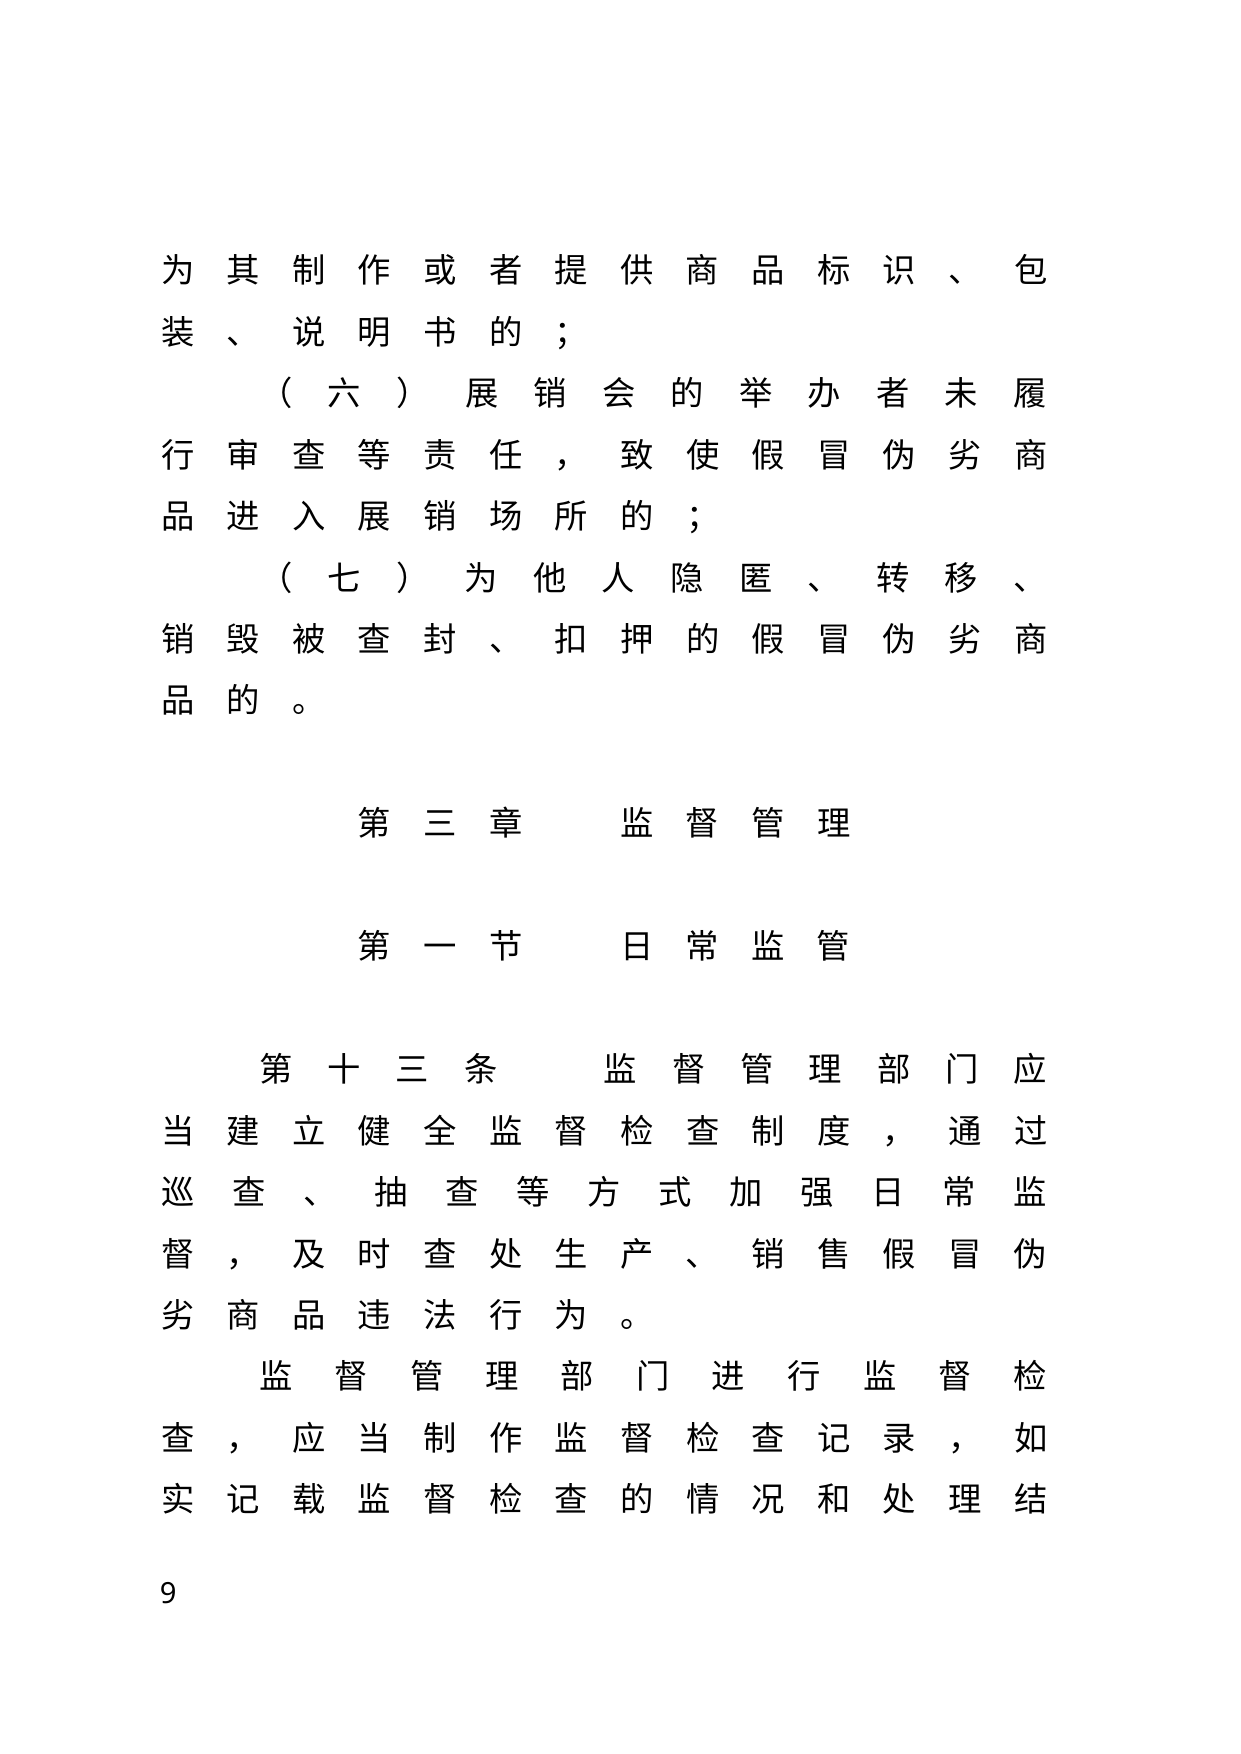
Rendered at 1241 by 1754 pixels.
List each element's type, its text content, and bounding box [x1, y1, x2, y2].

text 第十三条 监督管理部门应当建立健全监督检查制度，通过巡查、抽查等方式加强日常监督，及时查处生产、销售假冒伪劣商品违法行为。 [161, 1036, 1079, 1344]
text （六）展销会的举办者未履行审查等责任，致使假冒伪劣商品进入展销场所的； [161, 360, 1079, 545]
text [161, 1344, 1079, 1528]
text 第三章 监督管理 [161, 791, 1079, 852]
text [161, 237, 1079, 360]
text （七）为他人隐匿、转移、销毁被查封、扣押的假冒伪劣商品的。 [161, 545, 1079, 729]
list 第一节 日常监管 [161, 913, 1079, 975]
